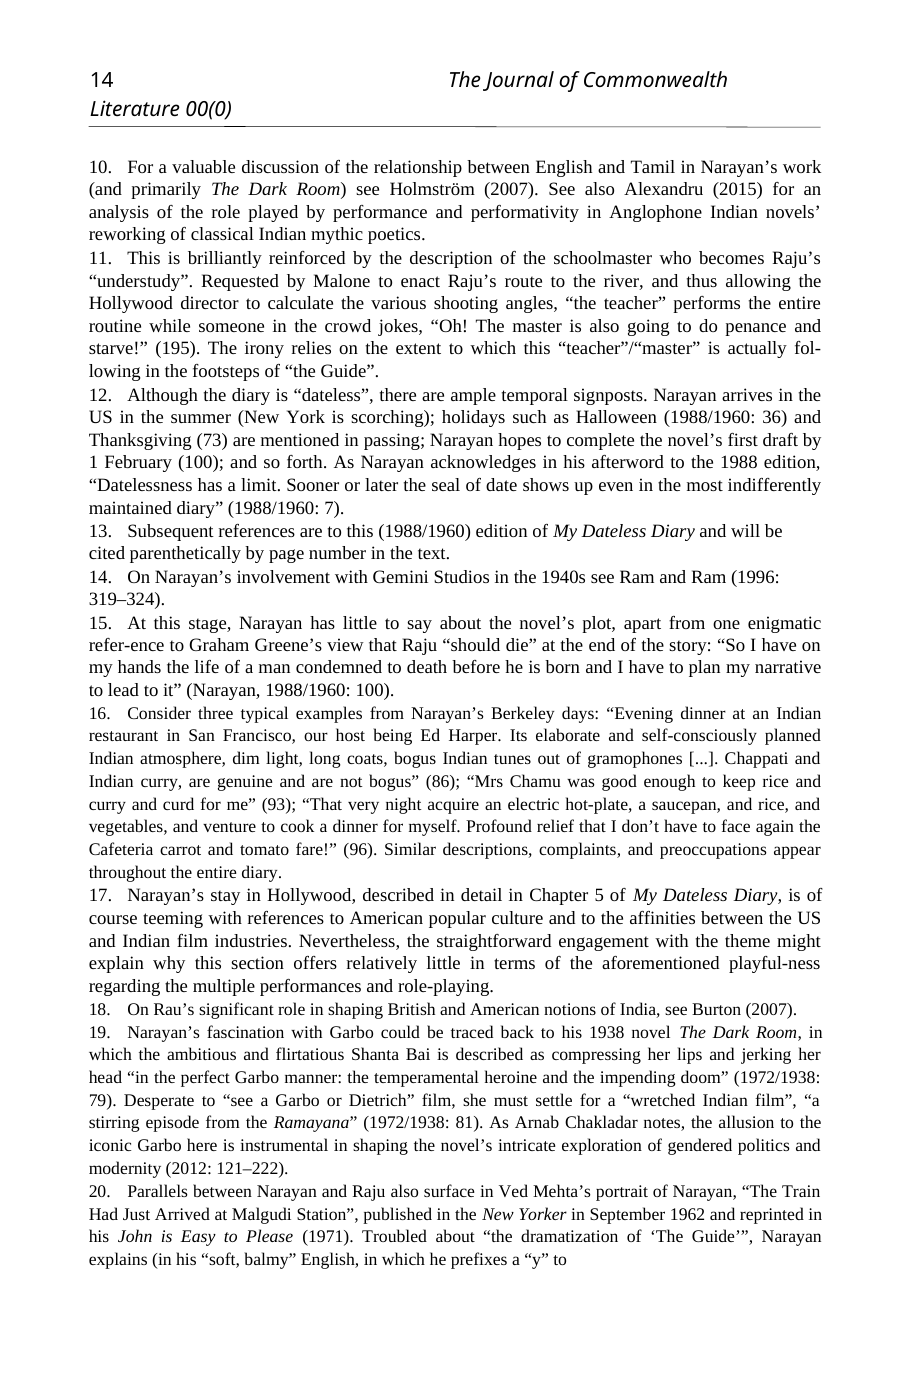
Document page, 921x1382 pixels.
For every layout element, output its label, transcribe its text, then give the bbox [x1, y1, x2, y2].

list On Rau’s significant role in shaping British and American notions of India, see Burton (2007). [88, 999, 822, 1019]
list This is brilliantly reinforced by the description of the schoolmaster who becomes Raju’s “understudy”. Requested by Malone to enact Raju’s route to the river, and thus allowing the Hollywood director to calculate the various shooting angles, “the teacher” performs the entire routine while someone in the crowd jokes, “Oh! The master is also going to do penance and starve!” (195). The irony relies on the extent to which this “teacher”/“master” is actually fol-lowing in the footsteps of “the Guide”. [88, 247, 822, 381]
list Parallels between Narayan and Raju also surface in Ved Mehta’s portrait of Narayan, “The Train Had Just Arrived at Malgudi Station”, published in the New Yorker in September 1962 and reprinted in his John is Easy to Please (1971). Troubled about “the dramatization of ‘The Guide’”, Narayan explains (in his “soft, balmy” English, in which he prefixes a “y” to [88, 1180, 822, 1269]
list Although the diary is “dateless”, there are ample temporal signposts. Narayan arrives in the US in the summer (New York is scorching); holidays such as Halloween (1988/1960: 36) and Thanksgiving (73) are mentioned in passing; Narayan hopes to complete the novel’s first draft by 1 February (100); and so forth. As Narayan acknowledges in his afterword to the 1988 edition, “Datelessness has a limit. Sooner or later the seal of date shows up even in the most indifferently maintained diary” (1988/1960: 7). [88, 383, 822, 518]
list At this stage, Narayan has little to say about the novel’s plot, apart from one enigmatic refer-ence to Graham Greene’s view that Raju “should die” at the end of the story: “So I have on my hands the life of a man condemned to death before he is born and I have to plan my narrative to lead to it” (Narayan, 1988/1960: 100). [88, 612, 822, 700]
list Consider three typical examples from Narayan’s Berkeley days: “Evening dinner at an Indian restaurant in San Francisco, our host being Ed Harper. Its elaborate and self-consciously planned Indian atmosphere, dim light, long coats, bogus Indian tunes out of gramophones [...]. Chappati and Indian curry, are genuine and are not bogus” (86); “Mrs Chamu was good enough to keep rice and curry and curd for me” (93); “That very night acquire an electric hot-plate, a saucepan, and rice, and vegetables, and venture to cook a dinner for myself. Profound relief that I don’t have to face again the Cafeteria carrot and tomato fare!” (96). Similar descriptions, complaints, and preoccupations appear throughout the entire diary. [88, 703, 822, 882]
list Narayan’s fascination with Garbo could be traced back to his 1938 novel The Dark Room, in which the ambitious and flirtatious Shanta Bai is described as compressing her lips and jerking her head “in the perfect Garbo manner: the temperamental heroine and the impending doom” (1972/1938: 79). Desperate to “see a Garbo or Dietrich” film, she must settle for a “wretched Indian film”, “a stirring episode from the Ramayana” (1972/1938: 81). As Arnab Chakladar notes, the allusion to the iconic Garbo here is instrumental in shaping the novel’s intricate exploration of gendered politics and modernity (2012: 121–222). [88, 1021, 822, 1178]
list For a valuable discussion of the relationship between English and Tamil in Narayan’s work (and primarily The Dark Room) see Holmström (2007). See also Alexandru (2015) for an analysis of the role played by performance and performativity in Anglophone Indian novels’ reworking of classical Indian mythic poetics. [88, 156, 822, 245]
list Subsequent references are to this (1988/1960) edition of My Dateless Diary and will be cited parenthetically by page number in the text. [88, 520, 822, 564]
list Narayan’s stay in Hollywood, described in detail in Chapter 5 of My Dateless Diary, is of course teeming with references to American popular culture and to the affinities between the US and Indian film industries. Nevertheless, the straightforward engagement with the theme might explain why this section offers relatively little in terms of the aforementioned playful-ness regarding the multiple performances and role-playing. [88, 884, 822, 996]
text 14 The Journal of Commonwealth Literature 00(0) [89, 66, 822, 122]
list On Narayan’s involvement with Gemini Studios in the 1940s see Ram and Ram (1996: 319–324). [88, 566, 822, 609]
